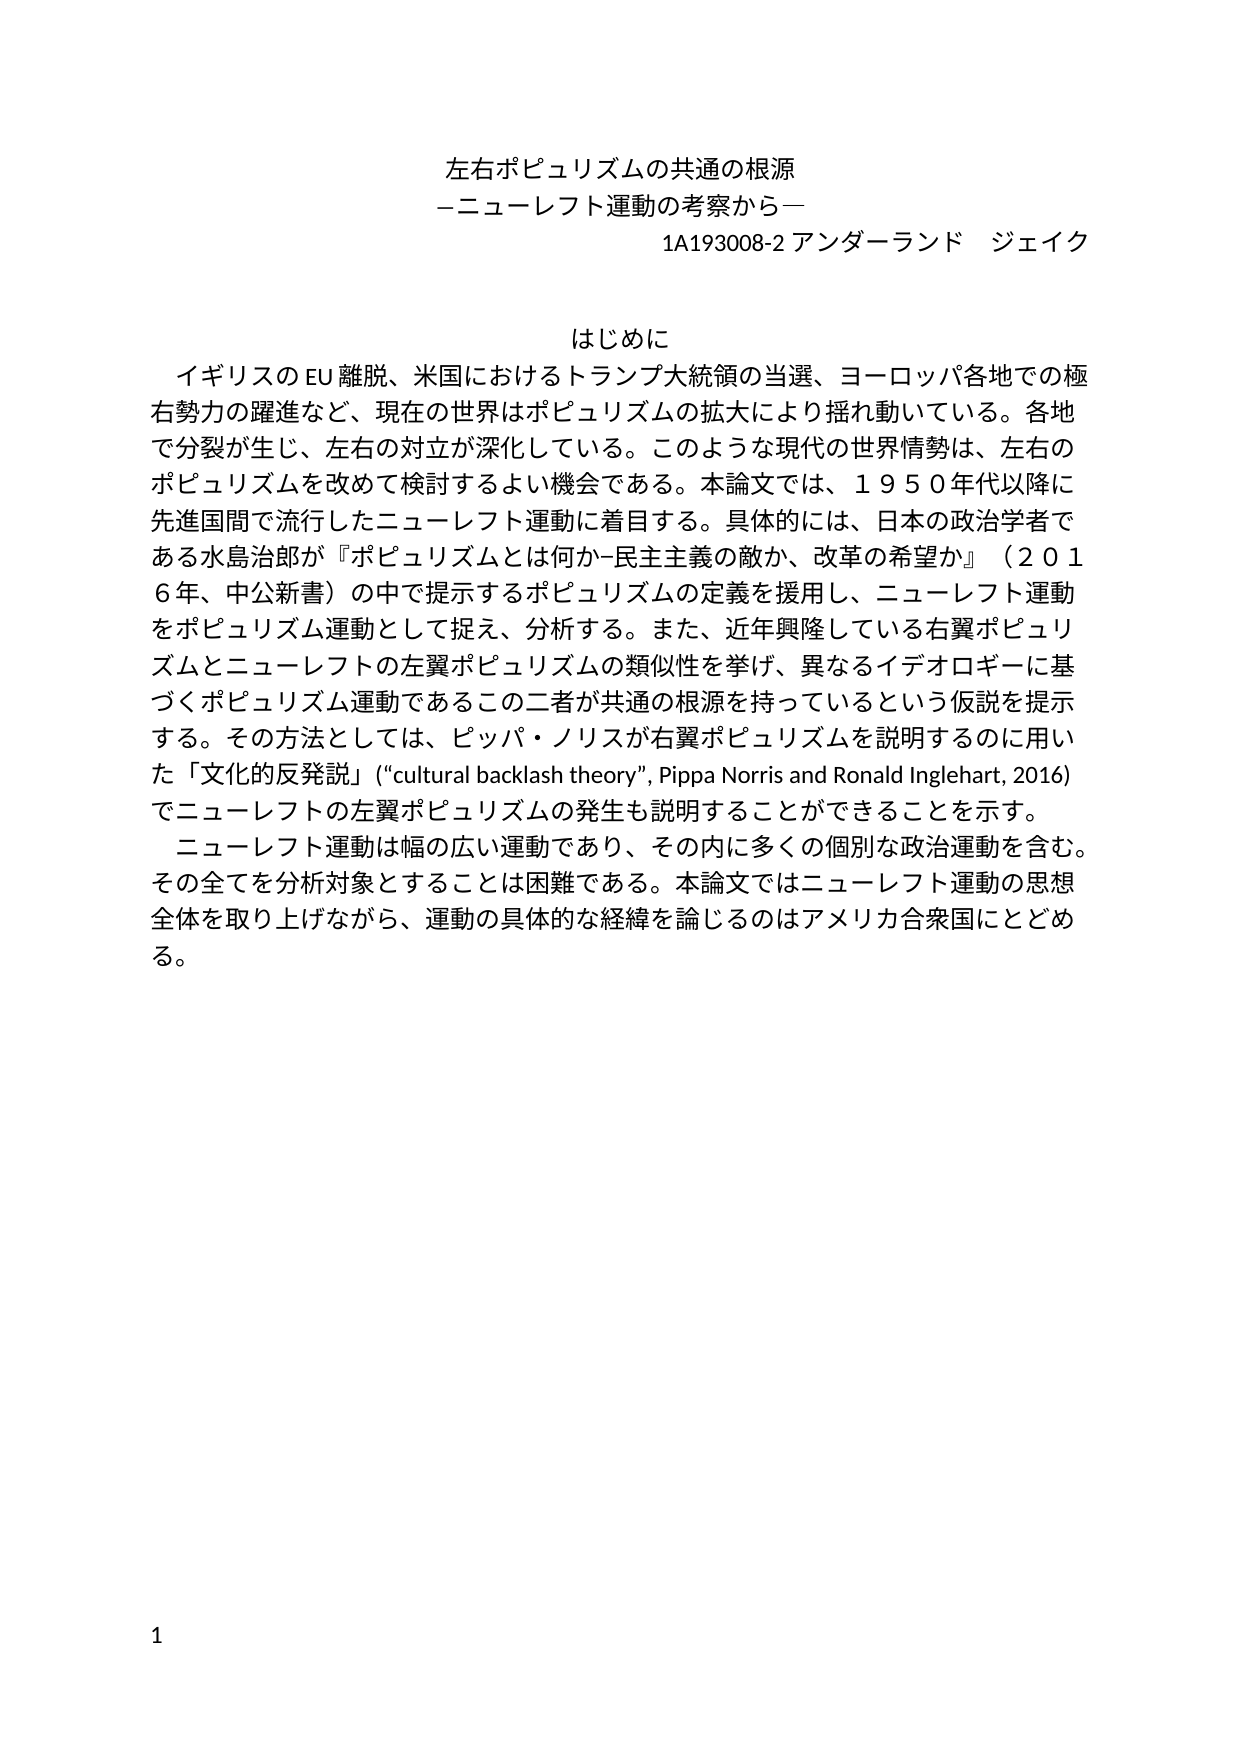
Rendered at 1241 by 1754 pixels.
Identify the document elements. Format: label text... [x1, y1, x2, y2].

text 1A193008-2 アンダーランド ジェイク [150, 222, 1090, 259]
text 左右ポピュリズムの共通の根源 [150, 150, 1090, 186]
text ニューレフト運動は幅の広い運動であり、その内に多くの個別な政治運動を含む。その全てを分析対象とすることは困難である。本論文ではニューレフト運動の思想全体を取り上げながら、運動の具体的な経緯を論じるのはアメリカ合衆国にとどめる。 [150, 827, 1090, 972]
text ―ニューレフト運動の考察から― [150, 186, 1090, 222]
text はじめに [150, 320, 1090, 356]
text イギリスのEU離脱、米国におけるトランプ大統領の当選、ヨーロッパ各地での極右勢力の躍進など、現在の世界はポピュリズムの拡大により揺れ動いている。各地で分裂が生じ、左右の対立が深化している。このような現代の世界情勢は、左右のポピュリズムを改めて検討するよい機会である。本論文では、１９５０年代以降に先進国間で流行したニューレフト運動に着目する。具体的には、日本の政治学者である水島治郎が『ポピュリズムとは何か−民主主義の敵か、改革の希望か』（２０１６年、中公新書）の中で提示するポピュリズムの定義を援用し、ニューレフト運動をポピュリズム運動として捉え、分析する。また、近年興隆している右翼ポピュリズムとニューレフトの左翼ポピュリズムの類似性を挙げ、異なるイデオロギーに基づくポピュリズム運動であるこの二者が共通の根源を持っているという仮説を提示する。その方法としては、ピッパ・ノリスが右翼ポピュリズムを説明するのに用いた「文化的反発説」(“cultural backlash theory”, Pippa Norris and Ronald Inglehart, 2016) でニューレフトの左翼ポピュリズムの発生も説明することができることを示す。 [150, 356, 1090, 827]
